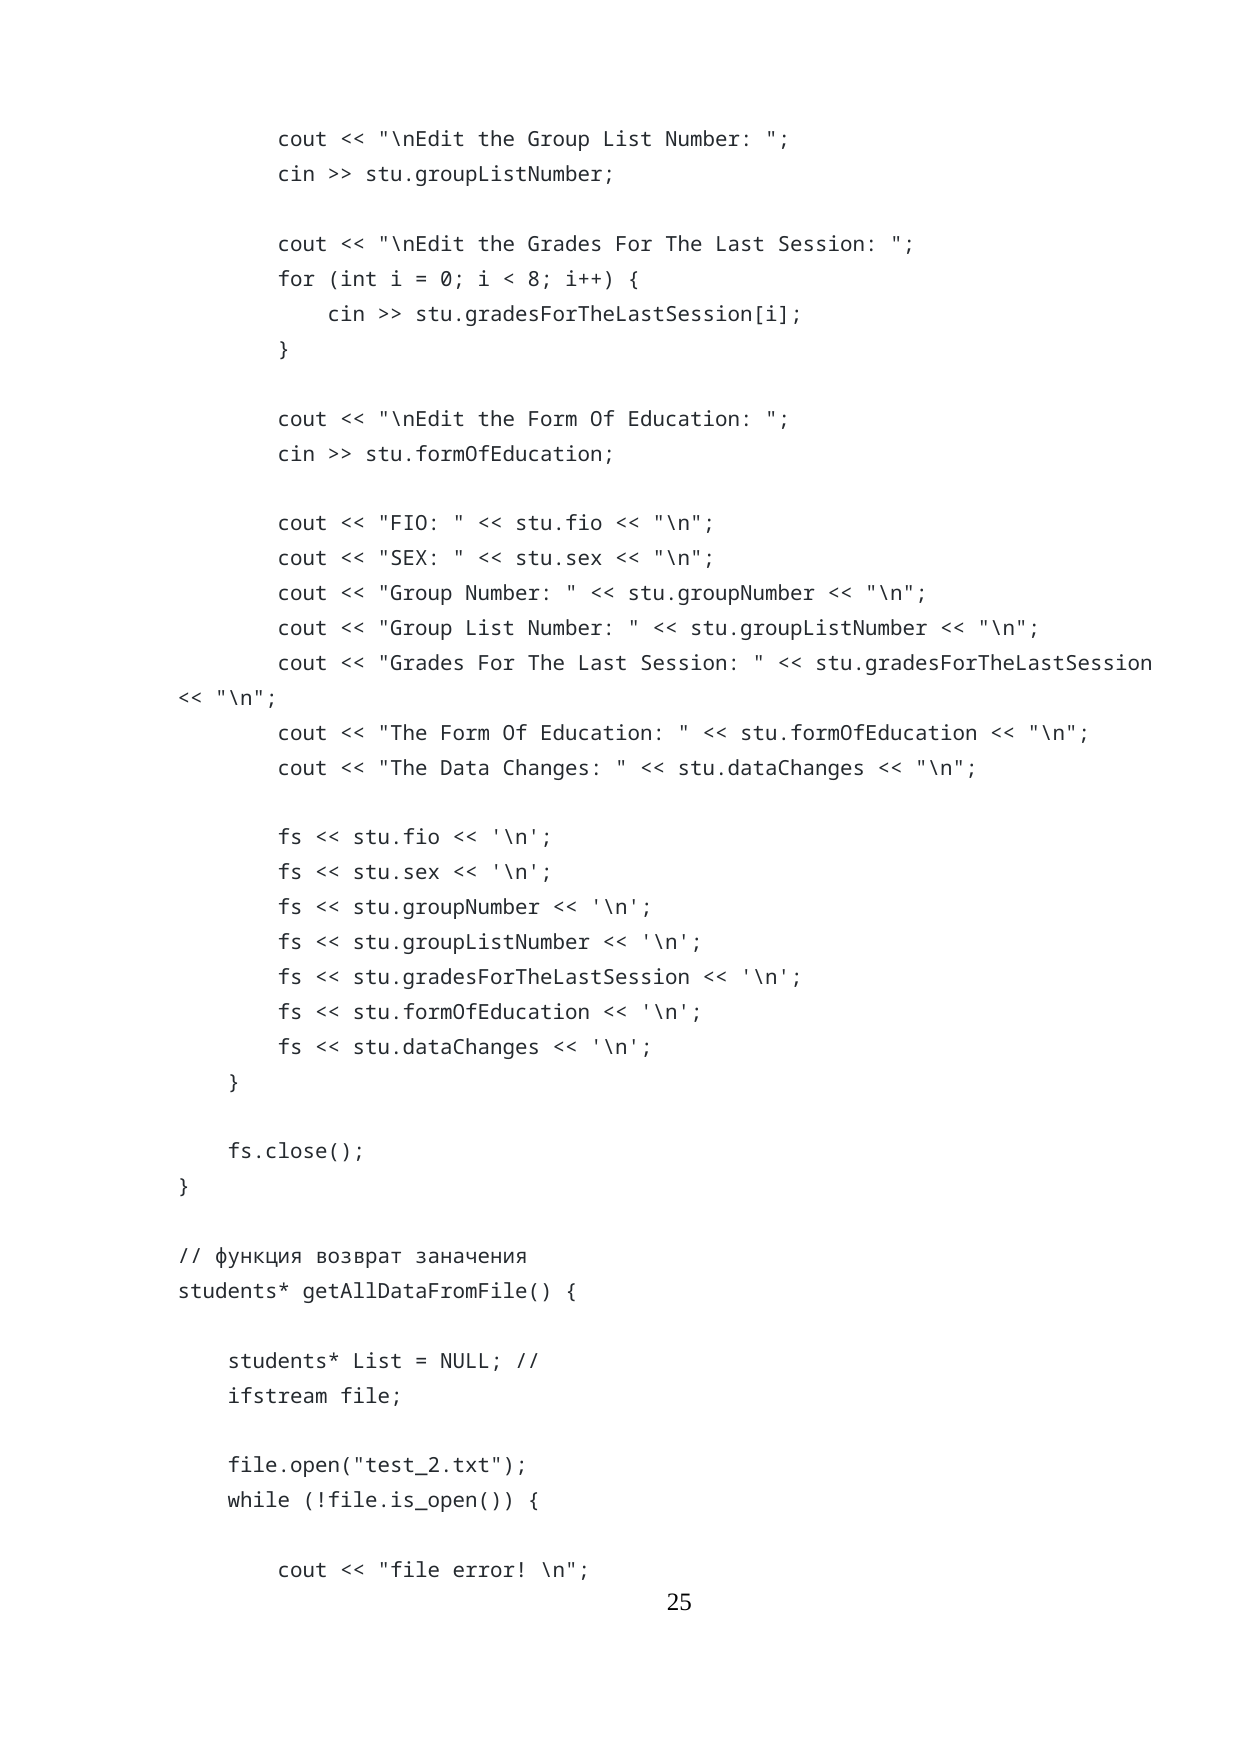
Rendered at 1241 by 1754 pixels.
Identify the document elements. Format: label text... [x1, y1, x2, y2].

text } [177, 1165, 1181, 1200]
text fs << stu.fio << '\n'; [177, 816, 1181, 851]
text cout << "The Data Changes: " << stu.dataChanges << "\n"; [177, 746, 1181, 781]
text cin >> stu.gradesForTheLastSession[i]; [177, 293, 1181, 327]
text } [177, 327, 1181, 362]
text cout << "file error! \n"; [177, 1549, 1181, 1584]
text cout << "\nEdit the Group List Number: "; [177, 118, 1181, 153]
text fs.close(); [177, 1130, 1181, 1165]
text cin >> stu.groupListNumber; [177, 153, 1181, 188]
text fs << stu.formOfEducation << '\n'; [177, 991, 1181, 1025]
text // функция возврат заначения [177, 1235, 1181, 1270]
text fs << stu.sex << '\n'; [177, 851, 1181, 886]
text cout << "FIO: " << stu.fio << "\n"; [177, 502, 1181, 537]
text students* getAllDataFromFile() { [177, 1270, 1181, 1304]
text cout << "\nEdit the Grades For The Last Session: "; [177, 223, 1181, 258]
text } [177, 1060, 1181, 1095]
text cout << "Grades For The Last Session: " << stu.gradesForTheLastSession << "\n"; [177, 642, 1181, 711]
text for (int i = 0; i < 8; i++) { [177, 258, 1181, 293]
text cout << "SEX: " << stu.sex << "\n"; [177, 537, 1181, 572]
text fs << stu.dataChanges << '\n'; [177, 1025, 1181, 1060]
text fs << stu.groupNumber << '\n'; [177, 886, 1181, 921]
text file.open("test_2.txt"); [177, 1444, 1181, 1479]
text fs << stu.groupListNumber << '\n'; [177, 921, 1181, 956]
text cout << "Group List Number: " << stu.groupListNumber << "\n"; [177, 607, 1181, 642]
text cout << "Group Number: " << stu.groupNumber << "\n"; [177, 572, 1181, 607]
text cin >> stu.formOfEducation; [177, 432, 1181, 467]
text cout << "\nEdit the Form Of Education: "; [177, 397, 1181, 432]
text cout << "The Form Of Education: " << stu.formOfEducation << "\n"; [177, 711, 1181, 746]
text ifstream file; [177, 1374, 1181, 1409]
text fs << stu.gradesForTheLastSession << '\n'; [177, 956, 1181, 991]
text students* List = NULL; // [177, 1339, 1181, 1374]
text while (!file.is_open()) { [177, 1479, 1181, 1514]
